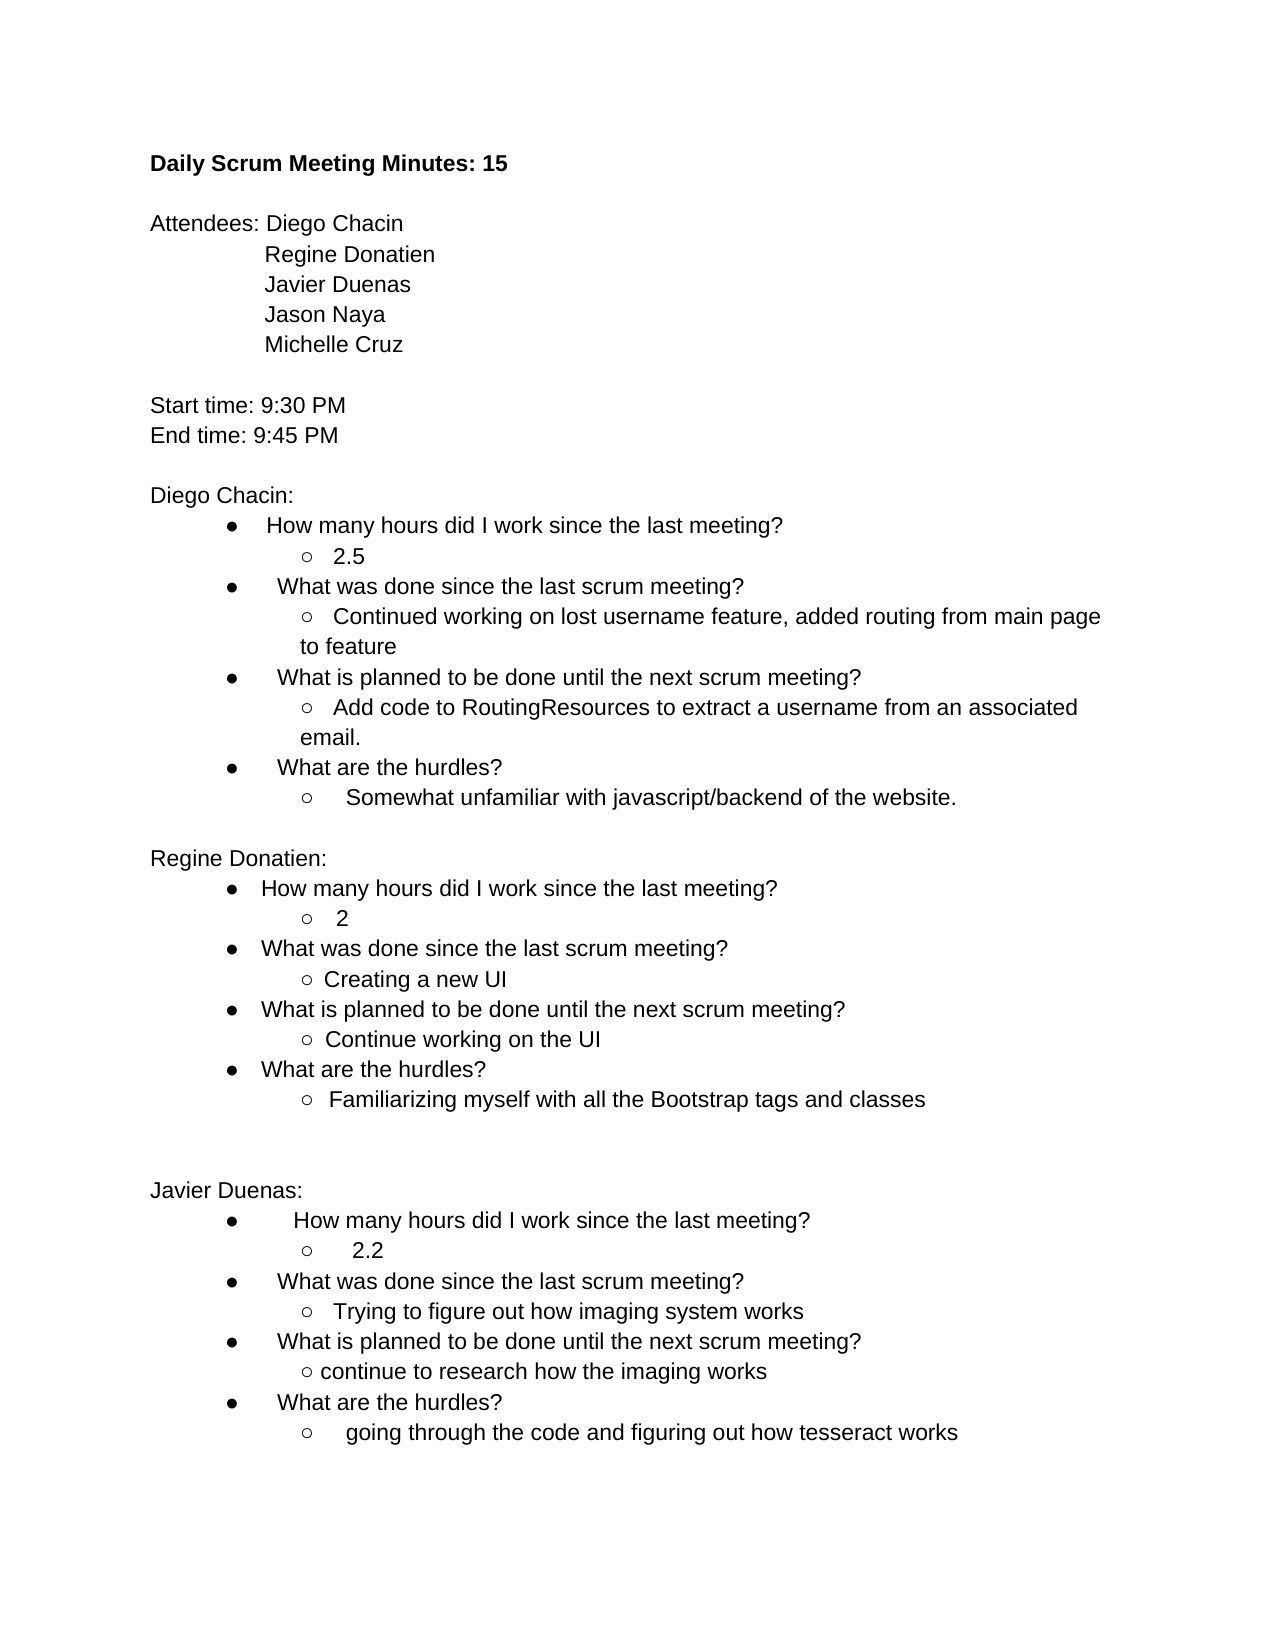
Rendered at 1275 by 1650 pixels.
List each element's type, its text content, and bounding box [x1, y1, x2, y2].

text ○ 2.2 [300, 1237, 1125, 1264]
text ○ 2.5 [300, 543, 1125, 569]
text Regine Donatien [150, 241, 1125, 267]
text ● How many hours did I work since the last meeting? [225, 512, 1125, 539]
text Start time: 9:30 PM [150, 392, 1125, 418]
text ○ Creating a new UI [300, 966, 1125, 992]
text Daily Scrum Meeting Minutes: 15 [150, 150, 1125, 176]
text ○ Familiarizing myself with all the Bootstrap tags and classes [300, 1086, 1125, 1113]
text ● What is planned to be done until the next scrum meeting? [225, 996, 1125, 1022]
text ● How many hours did I work since the last meeting? [225, 875, 1125, 901]
text Attendees: Diego Chacin [150, 210, 1125, 237]
text ○ Add code to RoutingResources to extract a username from an associated email. [300, 694, 1125, 750]
text ● What are the hurdles? [225, 754, 1125, 781]
text Javier Duenas [150, 271, 1125, 297]
text ● What are the hurdles? [225, 1056, 1125, 1083]
text ○ Continued working on lost username feature, added routing from main page to feature [300, 603, 1125, 660]
text ● What is planned to be done until the next scrum meeting? [225, 1328, 1125, 1354]
text Javier Duenas: [150, 1177, 1125, 1203]
text ○ going through the code and figuring out how tesseract works [300, 1419, 1125, 1445]
text Diego Chacin: [150, 482, 1125, 509]
text ● What was done since the last scrum meeting? [225, 573, 1125, 599]
text ○ Continue working on the UI [300, 1026, 1125, 1052]
text ● What are the hurdles? [225, 1388, 1125, 1415]
text Regine Donatien: [150, 845, 1125, 871]
text Jason Naya [150, 301, 1125, 327]
text ○ 2 [300, 905, 1125, 932]
text ○ Somewhat unfamiliar with javascript/backend of the website. [300, 784, 1125, 811]
text ● What is planned to be done until the next scrum meeting? [225, 663, 1125, 690]
text End time: 9:45 PM [150, 422, 1125, 448]
text Michelle Cruz [150, 331, 1125, 358]
text ● How many hours did I work since the last meeting? [225, 1207, 1125, 1234]
text ● What was done since the last scrum meeting? [225, 935, 1125, 962]
text ● What was done since the last scrum meeting? [225, 1268, 1125, 1294]
text ○ Trying to figure out how imaging system works [300, 1298, 1125, 1324]
text ○ continue to research how the imaging works [300, 1358, 1125, 1385]
